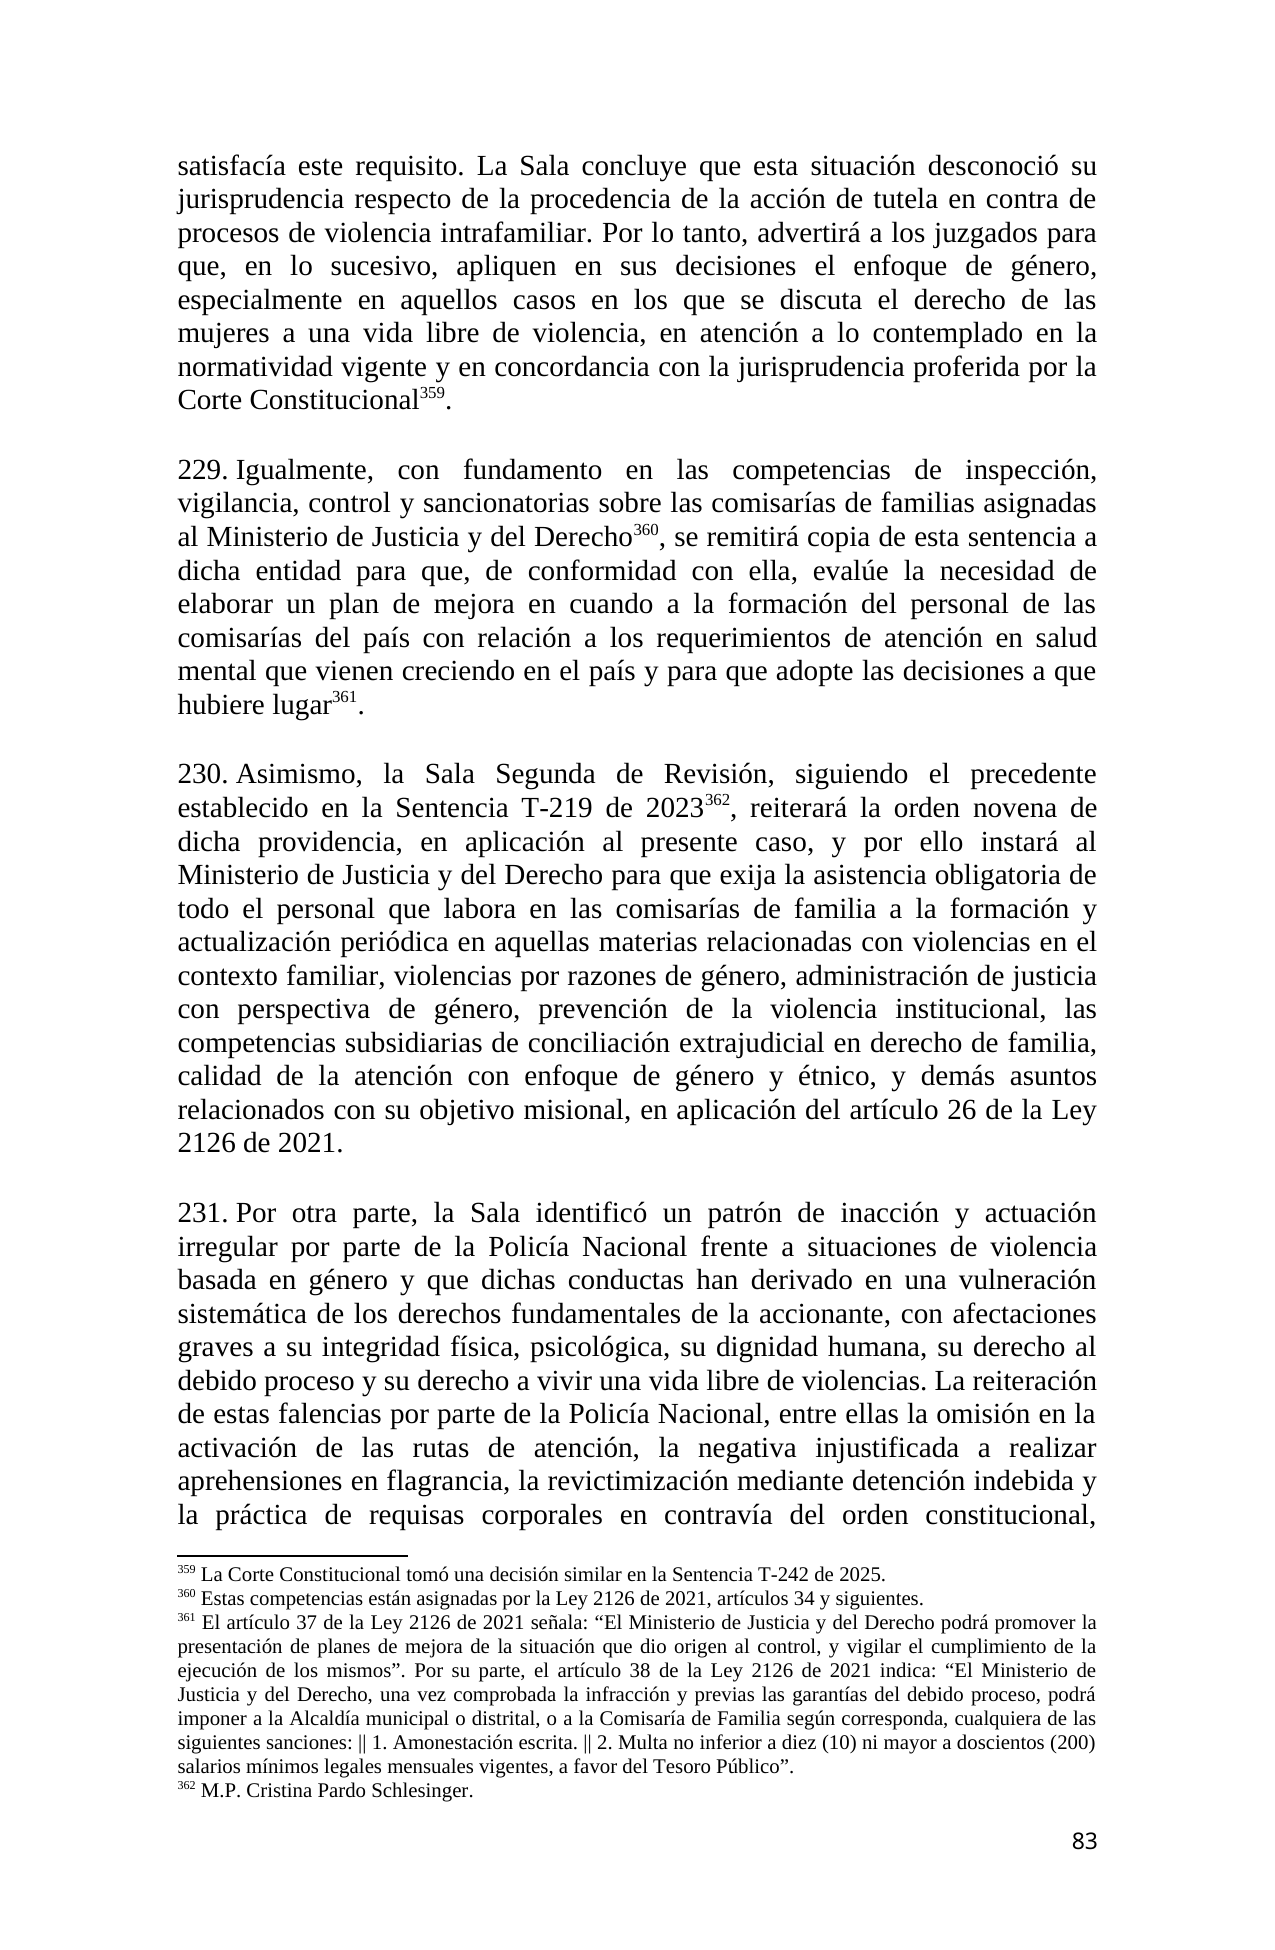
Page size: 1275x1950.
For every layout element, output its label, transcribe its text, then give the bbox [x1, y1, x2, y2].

list Asimismo, la Sala Segunda de Revisión, siguiendo el precedente establecido en la Sentencia T-219 de 2023, reiterará la orden novena de dicha providencia, en aplicación al presente caso, y por ello instará al Ministerio de Justicia y del Derecho para que exija la asistencia obligatoria de todo el personal que labora en las comisarías de familia a la formación y actualización periódica en aquellas materias relacionadas con violencias en el contexto familiar, violencias por razones de género, administración de justicia con perspectiva de género, prevención de la violencia institucional, las competencias subsidiarias de conciliación extrajudicial en derecho de familia, calidad de la atención con enfoque de género y étnico, y demás asuntos relacionados con su objetivo misional, en aplicación del artículo 26 de la Ley 2126 de 2021. [177, 757, 1098, 1159]
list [177, 1195, 1098, 1531]
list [177, 148, 1098, 416]
list Igualmente, con fundamento en las competencias de inspección, vigilancia, control y sancionatorias sobre las comisarías de familias asignadas al Ministerio de Justicia y del Derecho, se remitirá copia de esta sentencia a dicha entidad para que, de conformidad con ella, evalúe la necesidad de elaborar un plan de mejora en cuando a la formación del personal de las comisarías del país con relación a los requerimientos de atención en salud mental que vienen creciendo en el país y para que adopte las decisiones a que hubiere lugar. [177, 452, 1098, 720]
